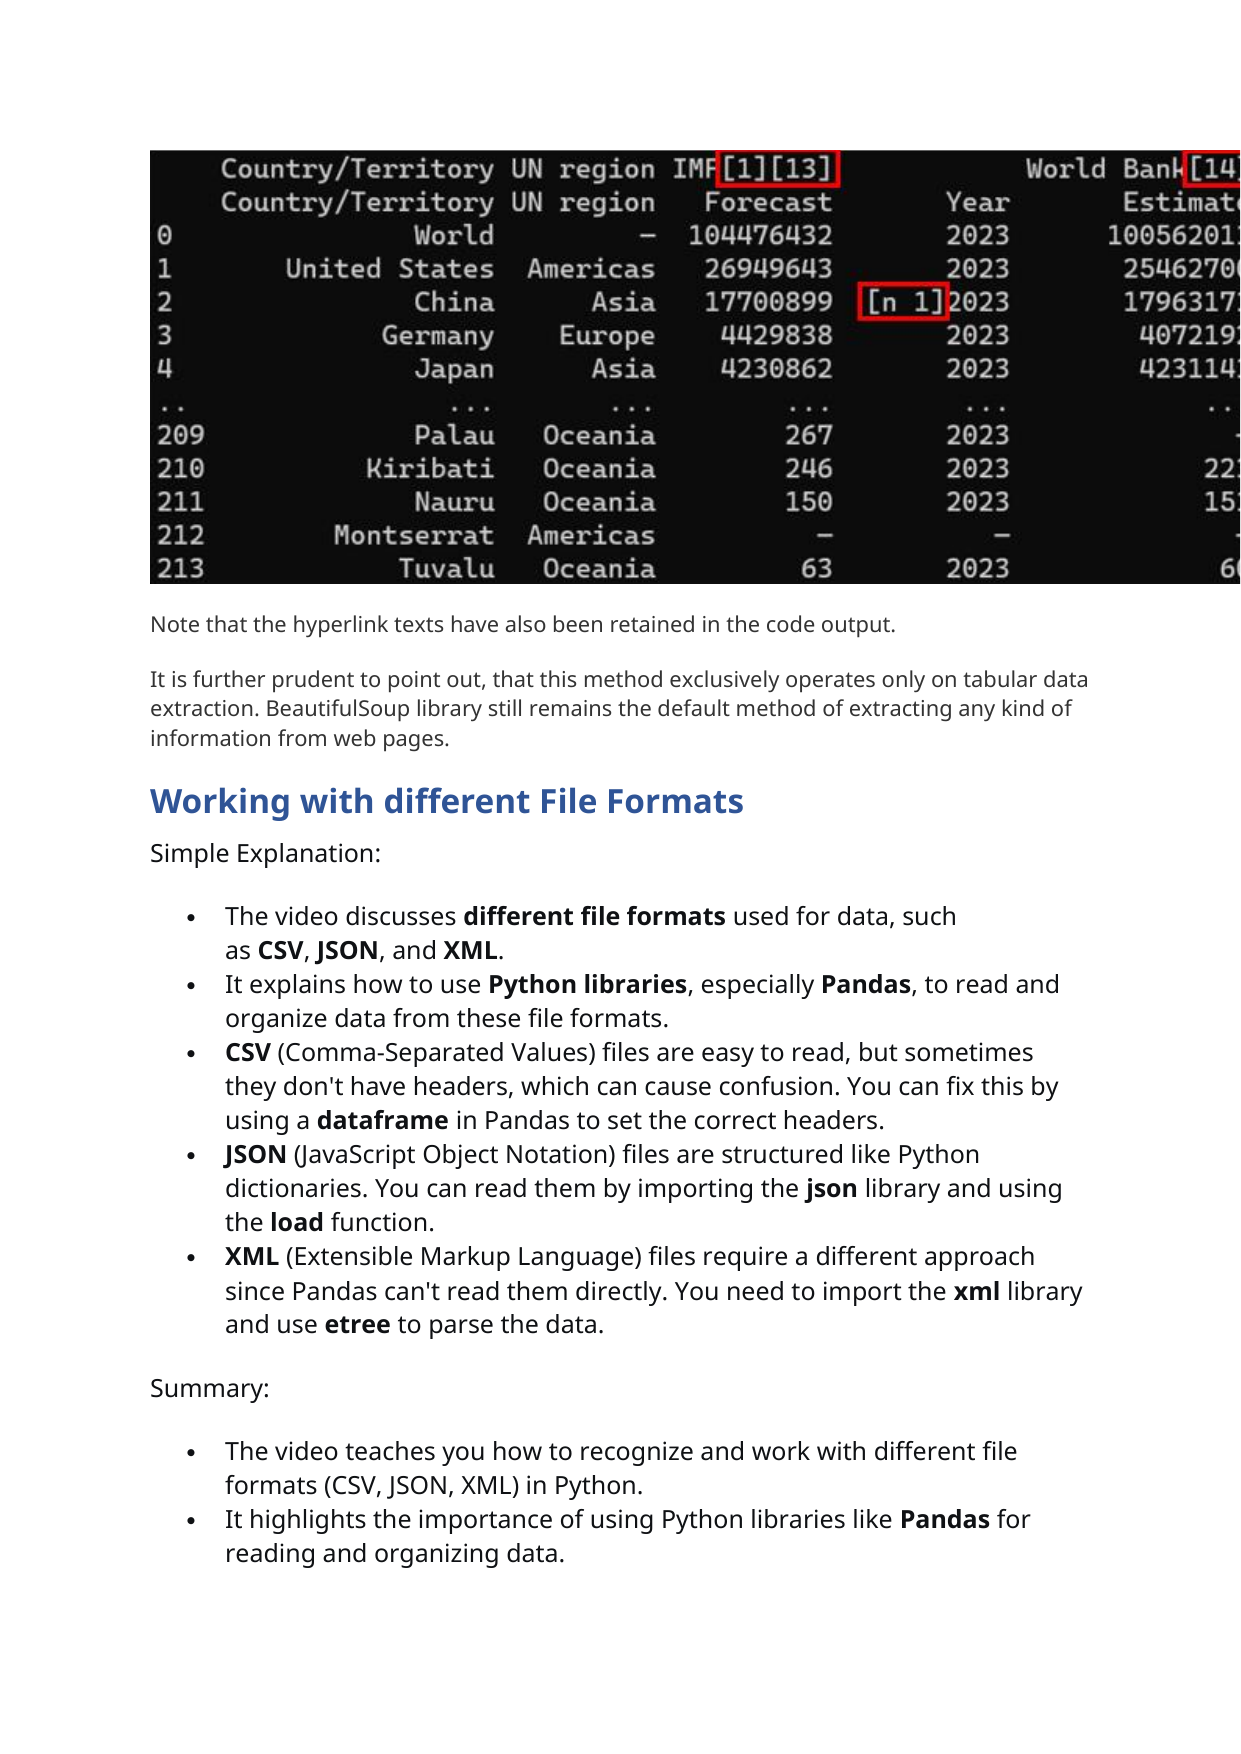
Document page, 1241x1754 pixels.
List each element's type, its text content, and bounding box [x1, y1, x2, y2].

list The video teaches you how to recognize and work with different file formats (CSV, JSON, XML) in Python. [187, 1434, 1090, 1502]
picture [150, 150, 1241, 584]
text Summary: [150, 1370, 1090, 1404]
text It is further prudent to point out, that this method exclusively operates only on tabular data extraction. BeautifulSoup library still remains the default method of extracting any kind of information from web pages. [150, 663, 1090, 753]
list JSON (JavaScript Object Notation) files are structured like Python dictionaries. You can read them by importing the json library and using the load function. [187, 1137, 1090, 1239]
list CSV (Comma-Separated Values) files are easy to read, but sometimes they don't have headers, which can cause confusion. You can fix this by using a dataframe in Pandas to set the correct headers. [187, 1035, 1090, 1137]
list XML (Extensible Markup Language) files require a different approach since Pandas can't read them directly. You need to import the xml library and use etree to parse the data. [187, 1239, 1090, 1341]
text Note that the hyperlink texts have also been retained in the code output. [150, 609, 1090, 638]
list It explains how to use Python libraries, especially Pandas, to read and organize data from these file formats. [187, 967, 1090, 1035]
subtitle Working with different File Formats [150, 778, 1090, 823]
list It highlights the importance of using Python libraries like Pandas for reading and organizing data. [187, 1502, 1090, 1570]
text Simple Explanation: [150, 835, 1090, 869]
list The video discusses different file formats used for data, such as CSV, JSON, and XML. [187, 898, 1090, 967]
